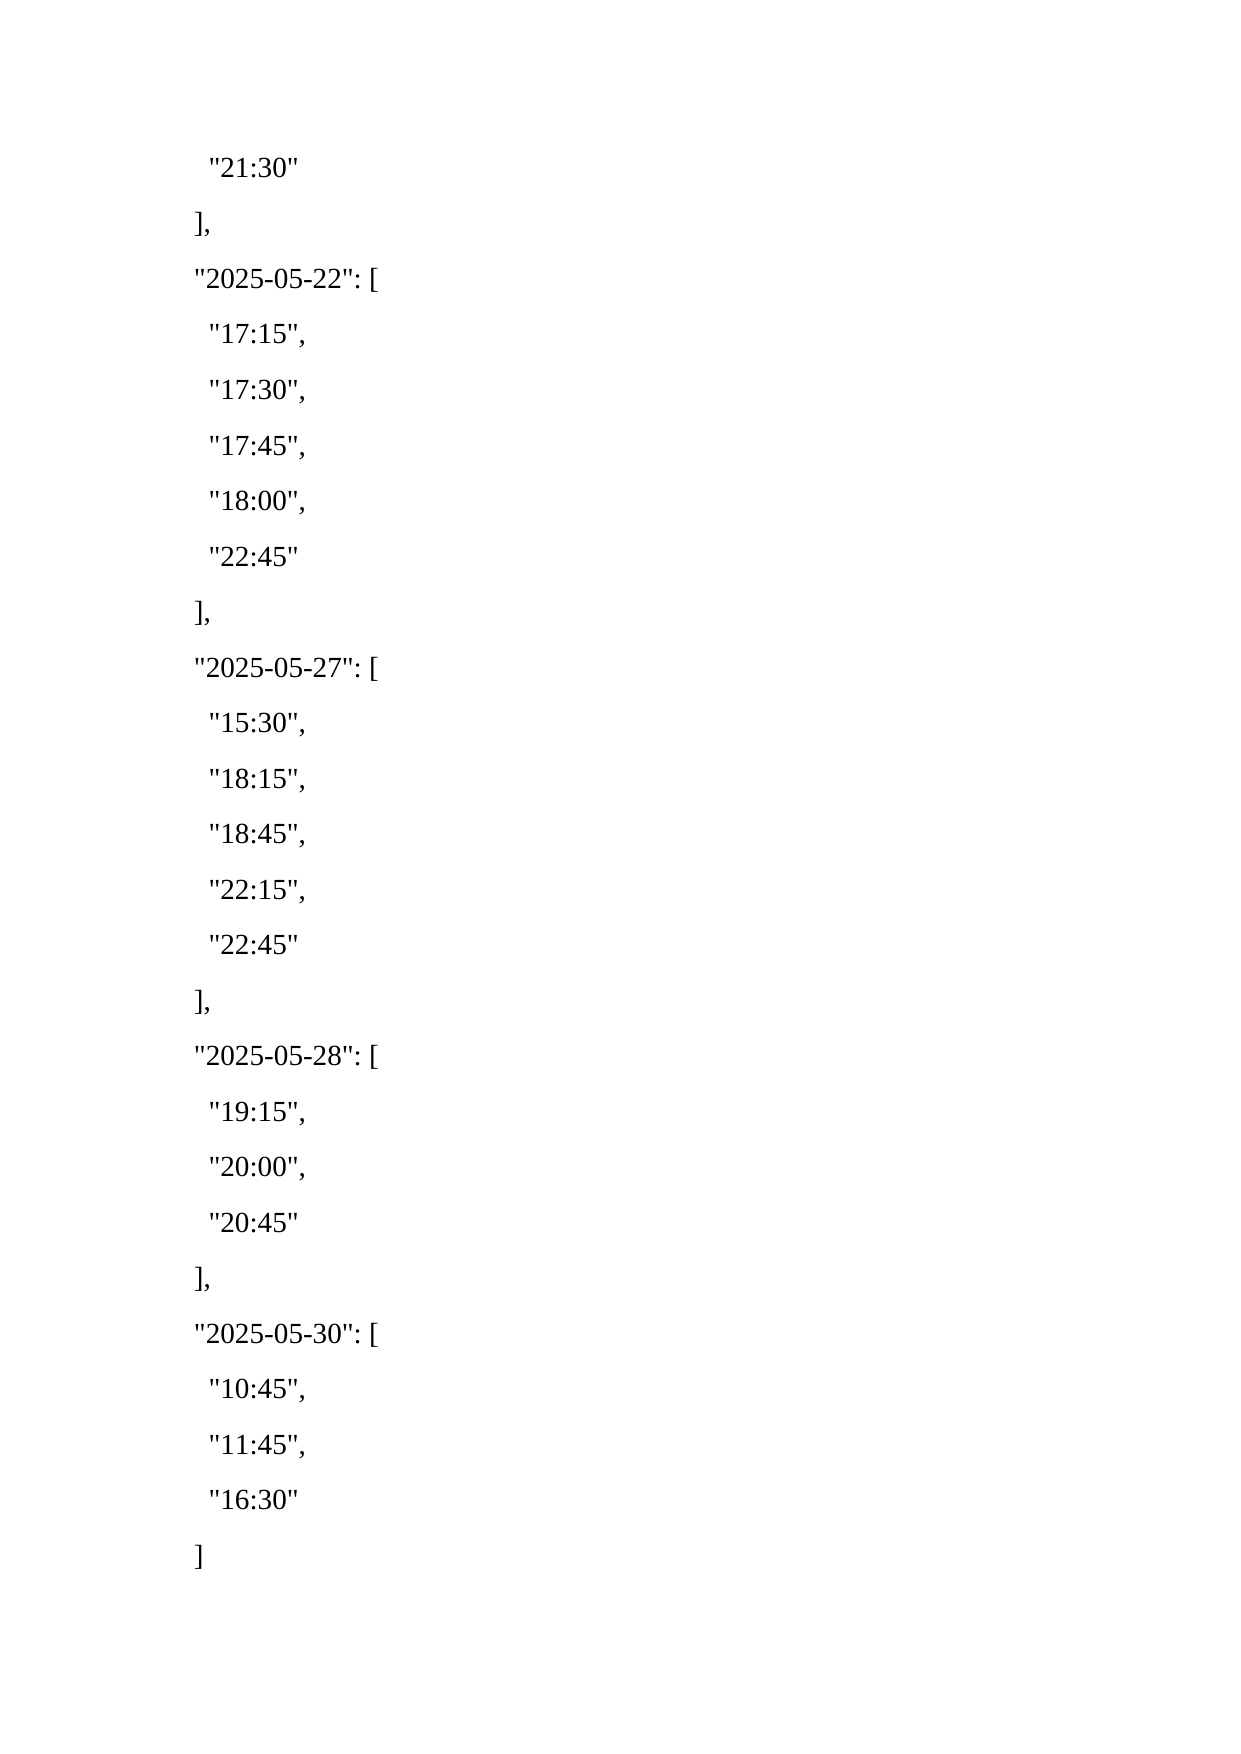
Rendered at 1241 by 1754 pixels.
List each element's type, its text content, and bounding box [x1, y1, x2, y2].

text "2025-05-27": [ [150, 650, 1090, 683]
text "22:45" [150, 539, 1090, 572]
text ], [150, 1260, 1090, 1294]
text "18:00", [150, 483, 1090, 517]
text "15:30", [150, 705, 1090, 739]
text "22:45" [150, 927, 1090, 961]
text "20:45" [150, 1205, 1090, 1238]
text "21:30" [150, 150, 1090, 183]
text "17:30", [150, 372, 1090, 406]
text "18:45", [150, 816, 1090, 850]
text "2025-05-28": [ [150, 1038, 1090, 1072]
text "22:15", [150, 872, 1090, 905]
text "16:30" [150, 1482, 1090, 1516]
text "17:45", [150, 428, 1090, 461]
text ], [150, 206, 1090, 239]
text "2025-05-30": [ [150, 1316, 1090, 1349]
text "20:00", [150, 1149, 1090, 1183]
text "19:15", [150, 1094, 1090, 1127]
text ], [150, 983, 1090, 1016]
text "17:15", [150, 317, 1090, 350]
text ] [150, 1538, 1090, 1572]
text "11:45", [150, 1427, 1090, 1461]
text "10:45", [150, 1371, 1090, 1405]
text "18:15", [150, 761, 1090, 794]
text ], [150, 594, 1090, 628]
text "2025-05-22": [ [150, 261, 1090, 294]
